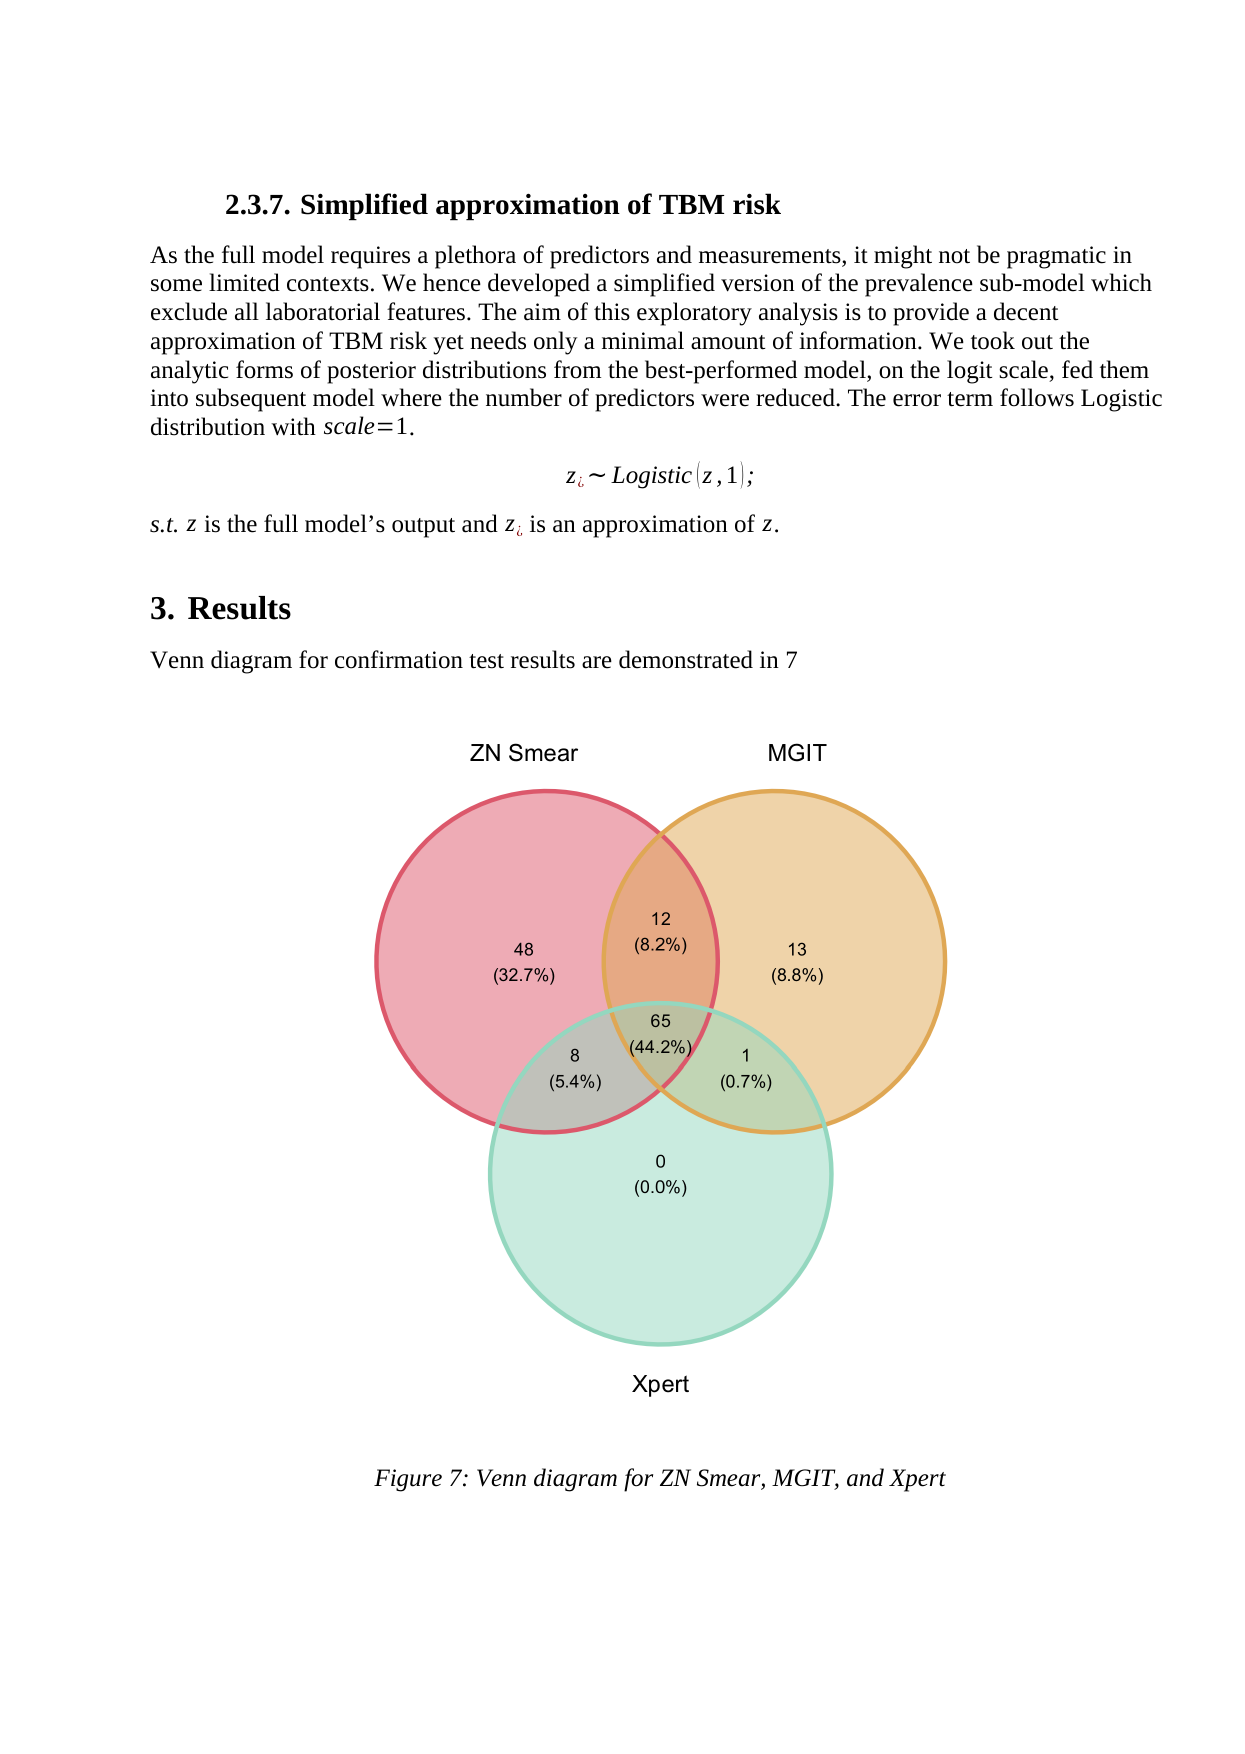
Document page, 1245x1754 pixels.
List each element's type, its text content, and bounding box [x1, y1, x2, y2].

subtitle Simplified approximation of TBM risk [225, 187, 1170, 221]
text Venn diagram for confirmation test results are demonstrated in 7 [150, 645, 1170, 674]
text Figure 7: Venn diagram for ZN Smear, MGIT, and Xpert [150, 1463, 1170, 1492]
subtitle Results [150, 588, 1170, 626]
text As the full model requires a plethora of predictors and measurements, it might not be pragmatic in some limited contexts. We hence developed a simplified version of the prevalence sub-model which exclude all laboratorial features. The aim of this exploratory analysis is to provide a decent approximation of TBM risk yet needs only a minimal amount of information. We took out the analytic forms of posterior distributions from the best-performed model, on the logit scale, fed them into subsequent model where the number of predictors were reduced. The error term follows Logistic distribution with . [150, 240, 1170, 441]
picture [285, 692, 1035, 1443]
text s.t. is the full model’s output and is an approximation of . [150, 509, 1170, 538]
